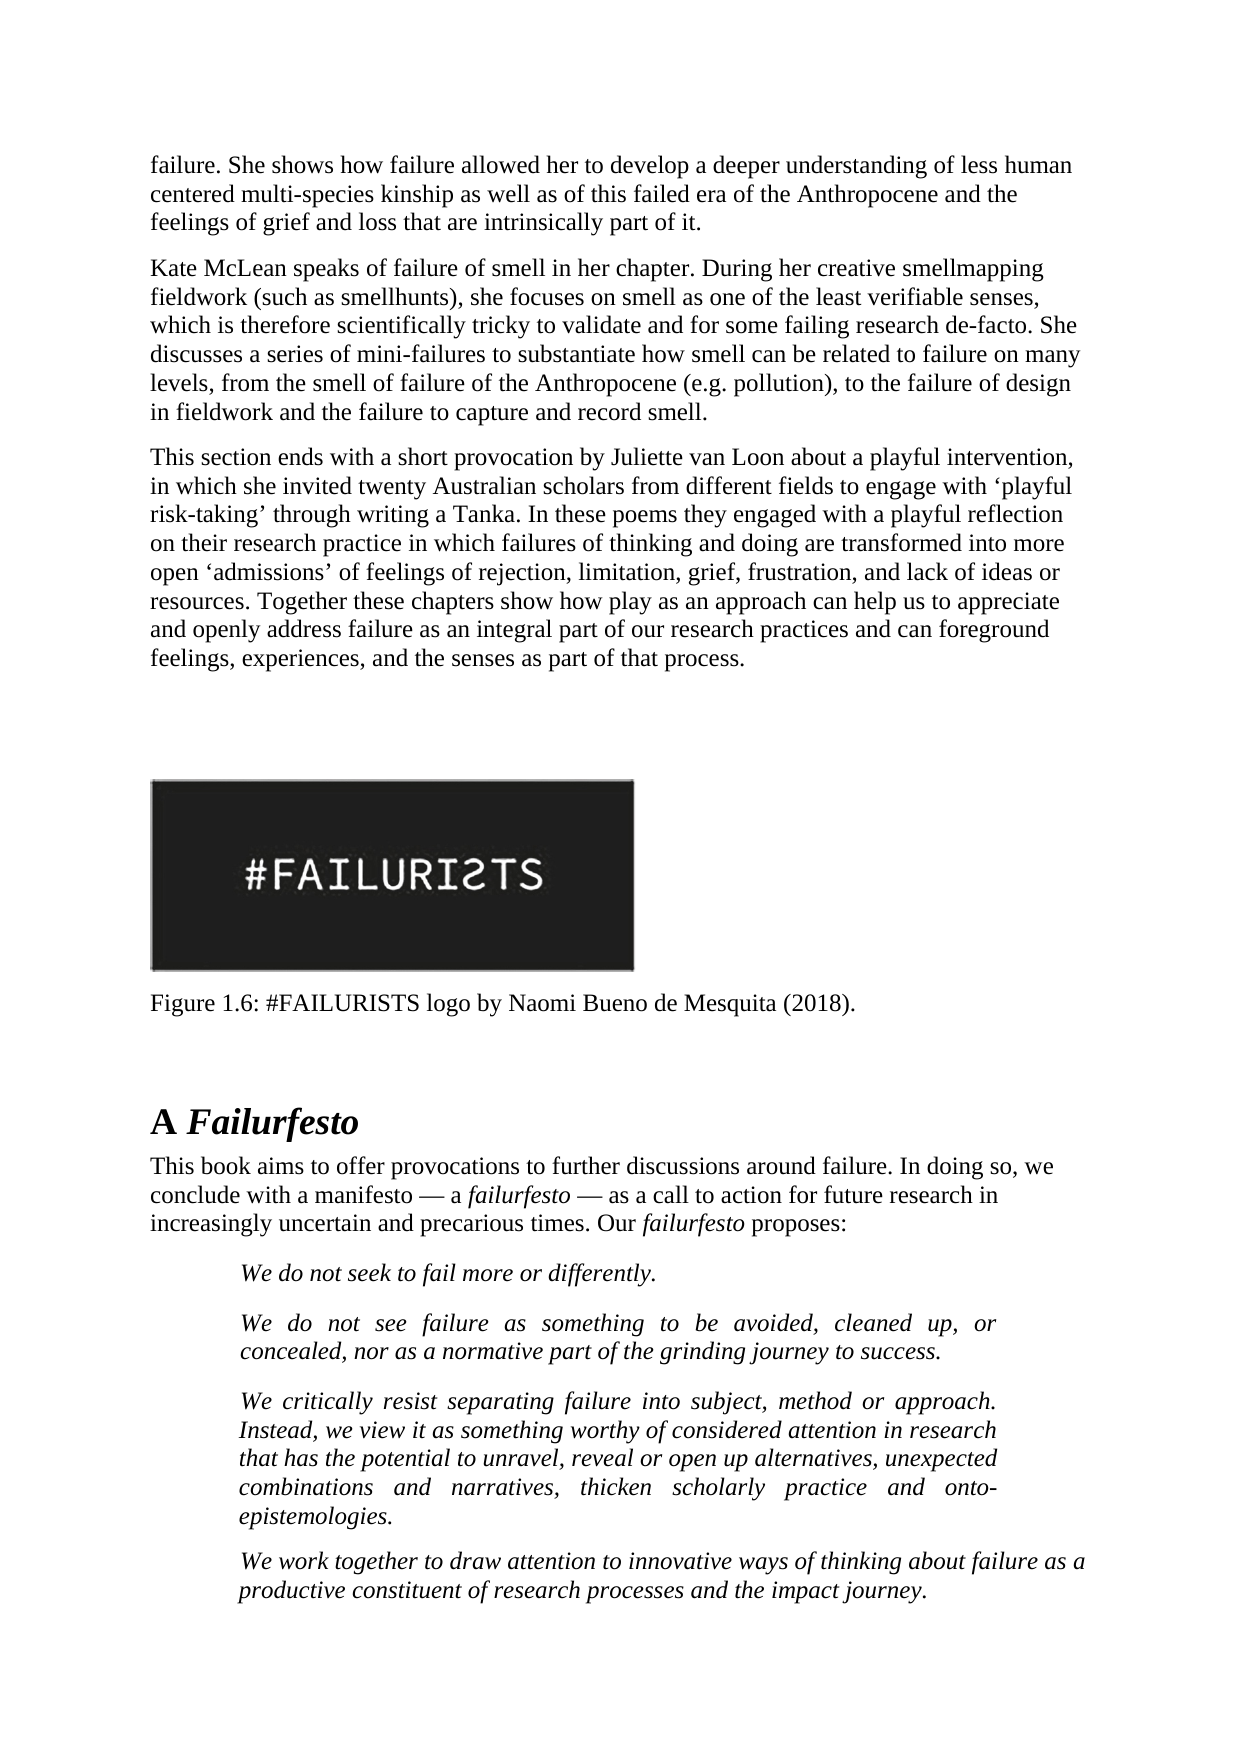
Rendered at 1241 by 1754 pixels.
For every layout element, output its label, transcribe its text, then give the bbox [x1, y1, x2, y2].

text Figure 1.6: #FAILURISTS logo by Naomi Bueno de Mesquita (2018). [150, 988, 1090, 1017]
picture [150, 779, 636, 972]
subtitle A Failurfesto [150, 1099, 1090, 1143]
text We do not seek to fail more or differently. [240, 1258, 1000, 1287]
text This book aims to offer provocations to further discussions around failure. In doing so, we conclude with a manifesto — a failurfesto — as a call to action for future research in increasingly uncertain and precarious times. Our failurfesto proposes: [150, 1151, 1090, 1237]
text We work together to draw attention to innovative ways of thinking about failure as a productive constituent of research processes and the impact journey. [239, 1546, 1090, 1604]
text Kate McLean speaks of failure of smell in her chapter. During her creative smellmapping fieldwork (such as smellhunts), she focuses on smell as one of the least verifiable senses, which is therefore scientifically tricky to validate and for some failing research de-facto. She discusses a series of mini-failures to substantiate how smell can be related to failure on many levels, from the smell of failure of the Anthropocene (e.g. pollution), to the failure of design in fieldwork and the failure to capture and record smell. [150, 253, 1090, 425]
text We do not see failure as something to be avoided, cleaned up, or concealed, nor as a normative part of the grinding journey to success. [240, 1308, 1000, 1365]
text We critically resist separating failure into subject, method or approach. Instead, we view it as something worthy of considered attention in research that has the potential to unravel, reveal or open up alternatives, unexpected combinations and narratives, thicken scholarly practice and onto-epistemologies. [239, 1386, 1000, 1530]
text This section ends with a short provocation by Juliette van Loon about a playful intervention, in which she invited twenty Australian scholars from different fields to engage with ‘playful risk-taking’ through writing a Tanka. In these poems they engaged with a playful reflection on their research practice in which failures of thinking and doing are transformed into more open ‘admissions’ of feelings of rejection, limitation, grief, frustration, and lack of ideas or resources. Together these chapters show how play as an approach can help us to appreciate and openly address failure as an integral part of our research practices and can foreground feelings, experiences, and the senses as part of that process. [150, 442, 1090, 672]
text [150, 150, 1090, 236]
